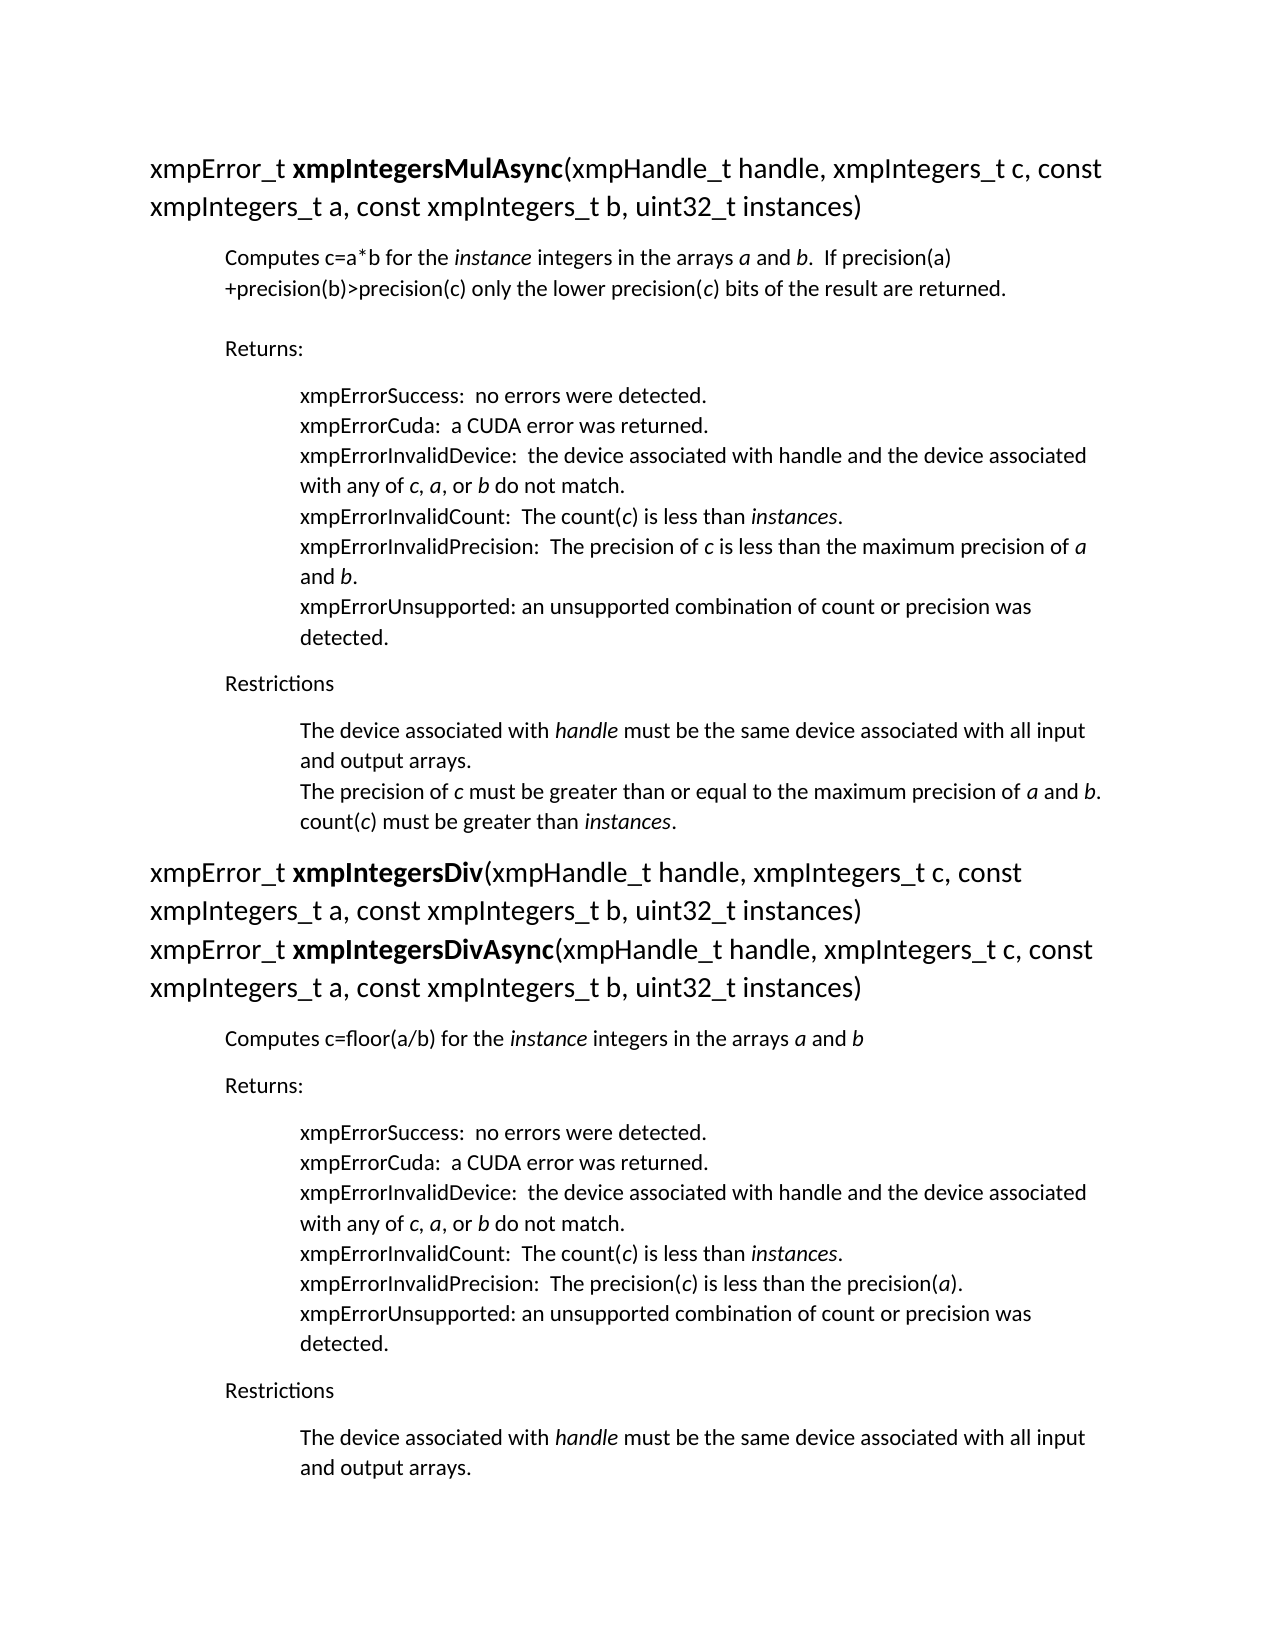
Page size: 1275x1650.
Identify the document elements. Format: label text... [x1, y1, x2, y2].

text Computes c=a*b for the instance integers in the arrays a and b. If precision(a)+precision(b)>precision(c) only the lower precision(c) bits of the result are returned. Returns: [225, 243, 1125, 362]
text xmpError_t xmpIntegersDiv(xmpHandle_t handle, xmpIntegers_t c, const xmpIntegers_t a, const xmpIntegers_t b, uint32_t instances) xmpError_t xmpIntegersDivAsync(xmpHandle_t handle, xmpIntegers_t c, const xmpIntegers_t a, const xmpIntegers_t b, uint32_t instances) [150, 854, 1125, 1005]
text Computes c=floor(a/b) for the instance integers in the arrays a and b [225, 1024, 1125, 1052]
text The device associated with handle must be the same device associated with all input and output arrays. The precision of c must be greater than or equal to the maximum precision of a and b. count(c) must be greater than instances. [300, 716, 1125, 835]
text Returns: [225, 1071, 1125, 1099]
text Restrictions [225, 669, 1125, 698]
text xmpErrorSuccess: no errors were detected. xmpErrorCuda: a CUDA error was returned. xmpErrorInvalidDevice: the device associated with handle and the device associated with any of c, a, or b do not match. xmpErrorInvalidCount: The count(c) is less than instances. xmpErrorInvalidPrecision: The precision(c) is less than the precision(a). xmpErrorUnsupported: an unsupported combination of count or precision was detected. [300, 1118, 1125, 1358]
text Restrictions [225, 1376, 1125, 1404]
